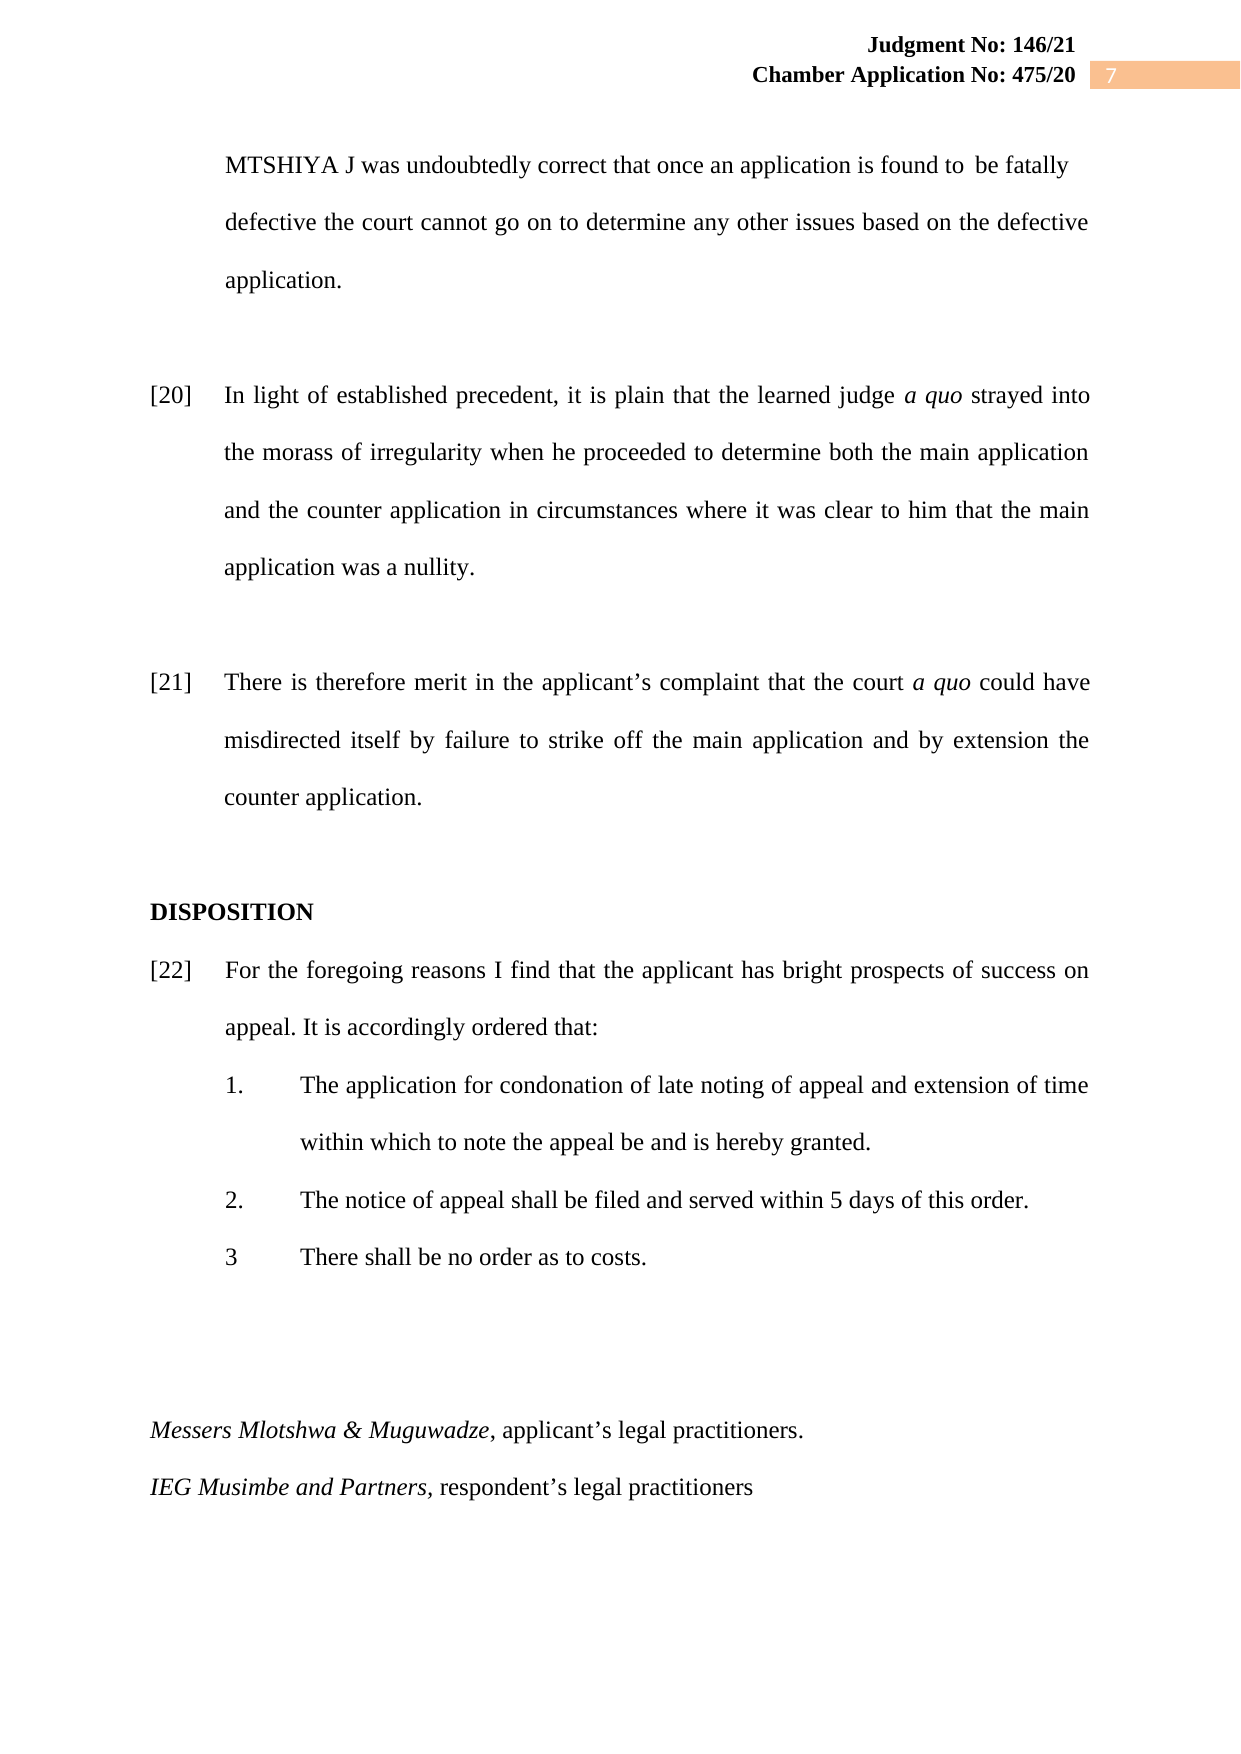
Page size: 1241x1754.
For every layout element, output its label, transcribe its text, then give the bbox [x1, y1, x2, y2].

text IEG Musimbe and Partners, respondent’s legal practitioners [150, 1472, 1090, 1501]
text MTSHIYA J was undoubtedly correct that once an application is found to be fatally defective the court cannot go on to determine any other issues based on the defective application. [225, 150, 1090, 294]
text [22] For the foregoing reasons I find that the applicant has bright prospects of success on appeal. It is accordingly ordered that: [150, 955, 1090, 1041]
text 3 There shall be no order as to costs. [150, 1242, 1090, 1271]
text 2. The notice of appeal shall be filed and served within 5 days of this order. [225, 1185, 1090, 1214]
text [21] There is therefore merit in the applicant’s complaint that the court a quo could have misdirected itself by failure to strike off the main application and by extension the counter application. [150, 667, 1090, 811]
text [20] In light of established precedent, it is plain that the learned judge a quo strayed into the morass of irregularity when he proceeded to determine both the main application and the counter application in circumstances where it was clear to him that the main application was a nullity. [150, 380, 1090, 581]
text Messers Mlotshwa & Muguwadze, applicant’s legal practitioners. [150, 1415, 1090, 1444]
text DISPOSITION [150, 897, 1090, 926]
text 1. The application for condonation of late noting of appeal and extension of time within which to note the appeal be and is hereby granted. [225, 1070, 1090, 1156]
